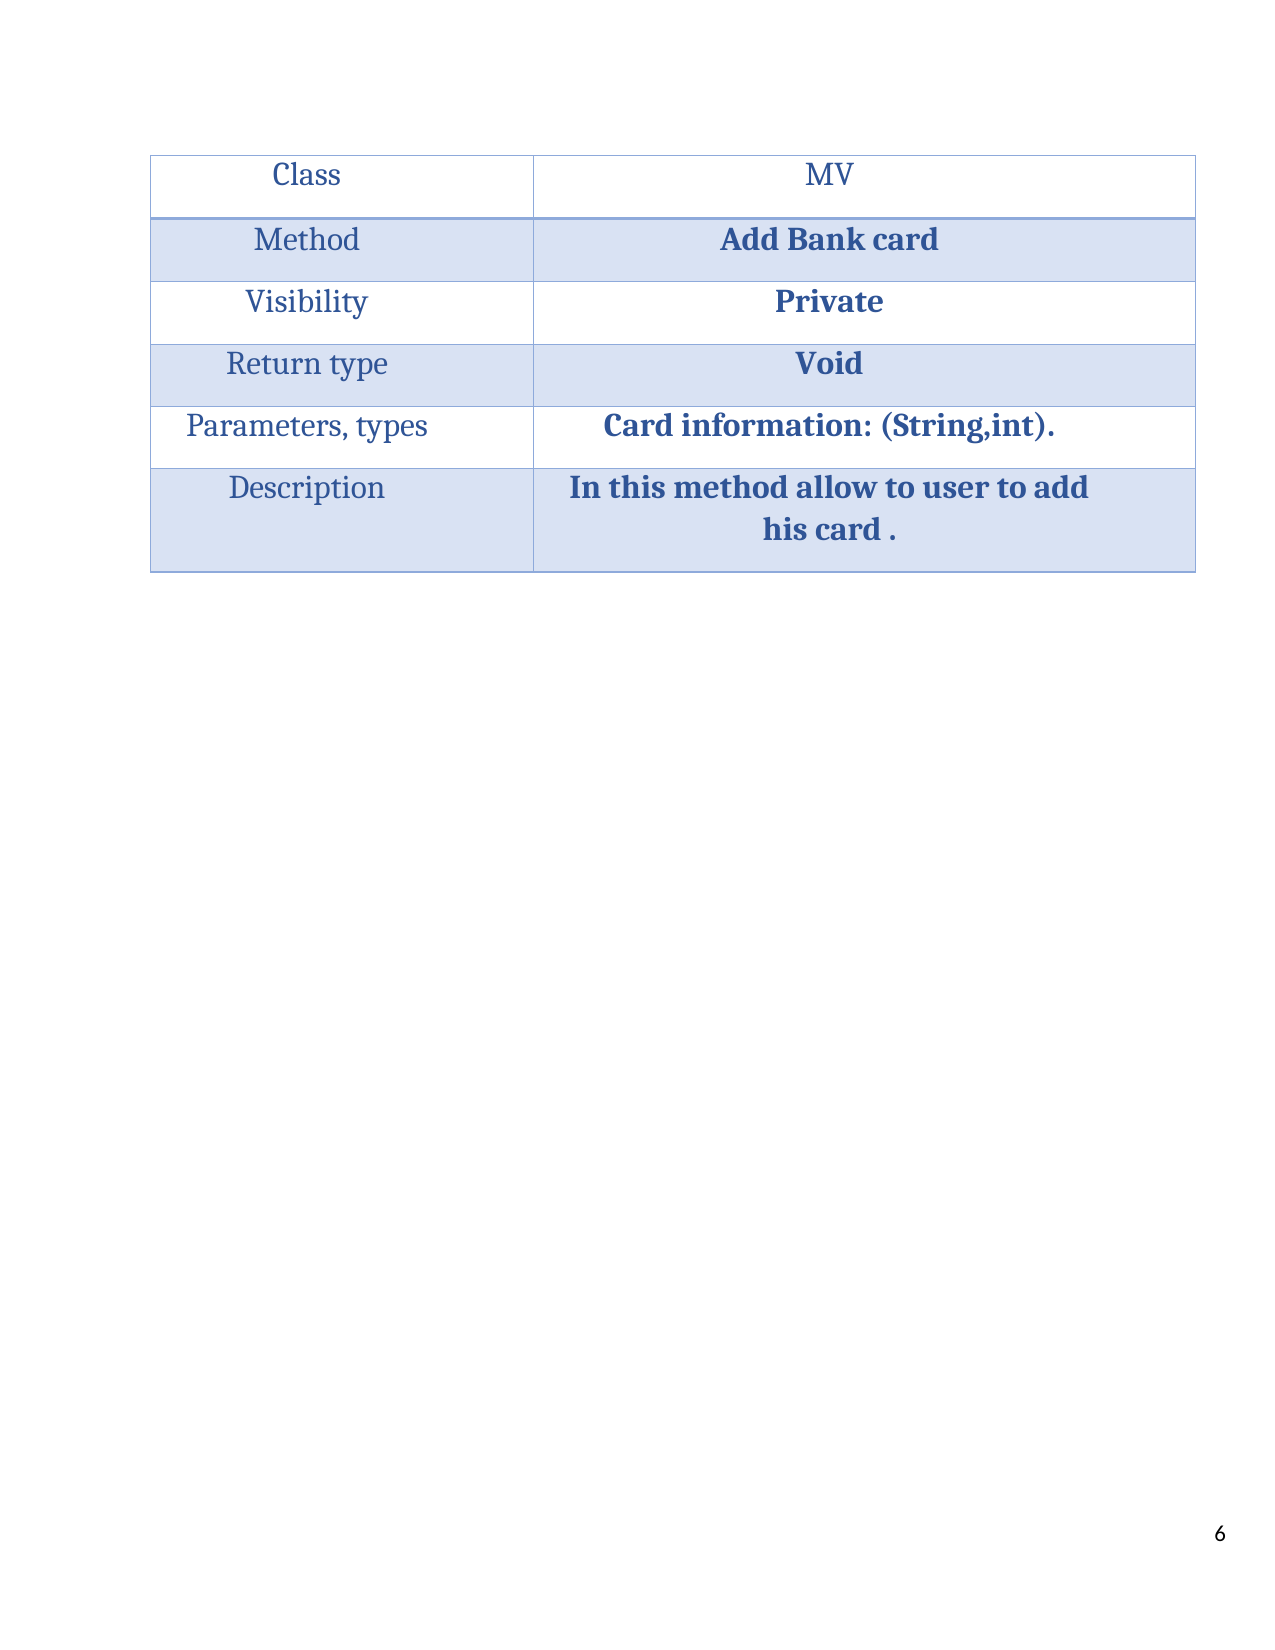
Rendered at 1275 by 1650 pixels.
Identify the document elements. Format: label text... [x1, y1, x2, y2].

table_header Class [151, 156, 533, 217]
table_cell Card information: (String,int). [534, 407, 1195, 468]
table_cell Description [151, 469, 533, 571]
table_cell Add Bank card [534, 220, 1195, 281]
table_cell Void [534, 345, 1195, 406]
table_cell In this method allow to user to add his card . [534, 469, 1195, 571]
table_cell Parameters, types [151, 407, 533, 468]
table_cell Private [534, 282, 1195, 343]
table_cell Visibility [151, 282, 533, 343]
table_cell Method [151, 220, 533, 281]
table_cell Return type [151, 345, 533, 406]
table_header MV [534, 156, 1195, 217]
